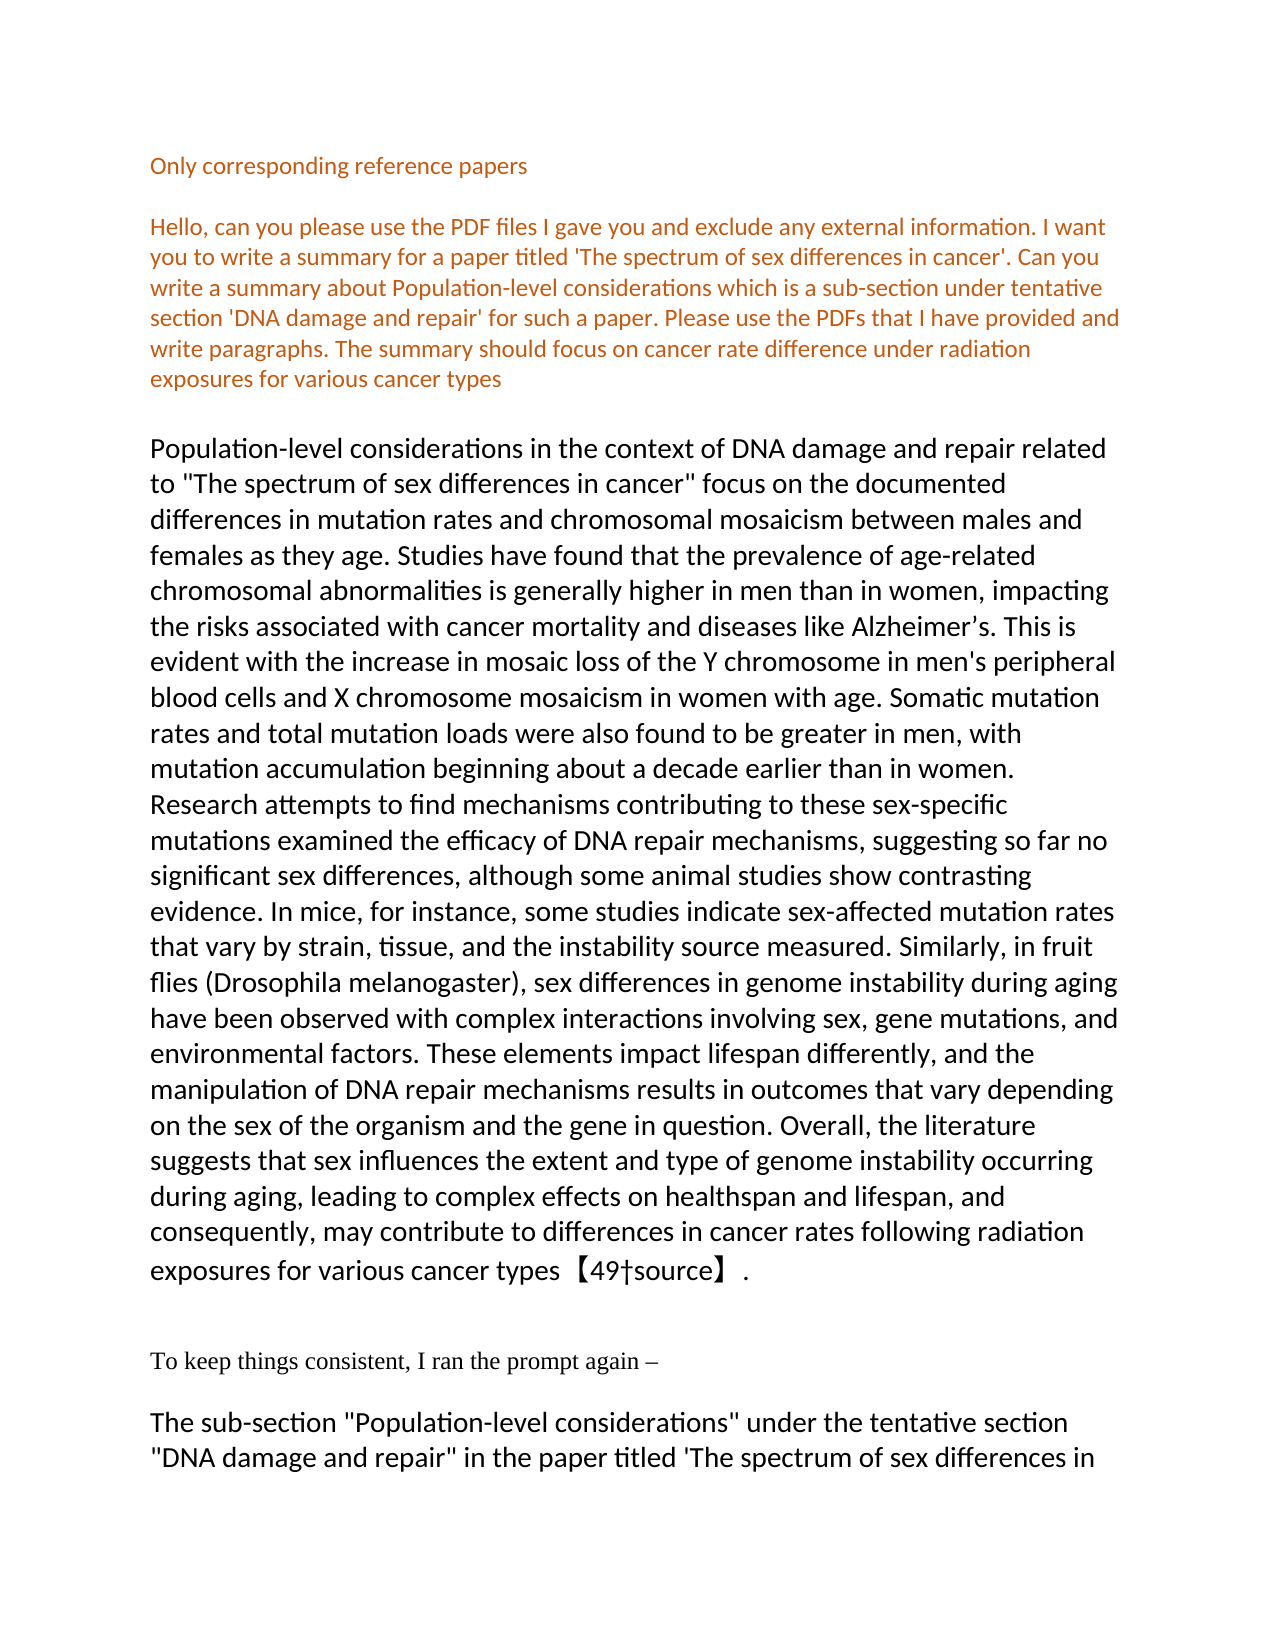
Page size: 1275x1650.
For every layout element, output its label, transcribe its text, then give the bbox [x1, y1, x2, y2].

text Hello, can you please use the PDF files I gave you and exclude any external information. I want you to write a summary for a paper titled 'The spectrum of sex differences in cancer'. Can you write a summary about Population-level considerations which is a sub-section under tentative section 'DNA damage and repair' for such a paper. Please use the PDFs that I have provided and write paragraphs. The summary should focus on cancer rate difference under radiation exposures for various cancer types [150, 211, 1125, 394]
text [150, 1404, 1125, 1475]
text Population-level considerations in the context of DNA damage and repair related to "The spectrum of sex differences in cancer" focus on the documented differences in mutation rates and chromosomal mosaicism between males and females as they age. Studies have found that the prevalence of age-related chromosomal abnormalities is generally higher in men than in women, impacting the risks associated with cancer mortality and diseases like Alzheimer’s. This is evident with the increase in mosaic loss of the Y chromosome in men's peripheral blood cells and X chromosome mosaicism in women with age. Somatic mutation rates and total mutation loads were also found to be greater in men, with mutation accumulation beginning about a decade earlier than in women. Research attempts to find mechanisms contributing to these sex-specific mutations examined the efficacy of DNA repair mechanisms, suggesting so far no significant sex differences, although some animal studies show contrasting evidence. In mice, for instance, some studies indicate sex-affected mutation rates that vary by strain, tissue, and the instability source measured. Similarly, in fruit flies (Drosophila melanogaster), sex differences in genome instability during aging have been observed with complex interactions involving sex, gene mutations, and environmental factors. These elements impact lifespan differently, and the manipulation of DNA repair mechanisms results in outcomes that vary depending on the sex of the organism and the gene in question. Overall, the literature suggests that sex influences the extent and type of genome instability occurring during aging, leading to complex effects on healthspan and lifespan, and consequently, may contribute to differences in cancer rates following radiation exposures for various cancer types【49†source】. [150, 430, 1125, 1289]
text To keep things consistent, I ran the prompt again – [150, 1346, 1125, 1375]
text Only corresponding reference papers [150, 150, 1125, 181]
